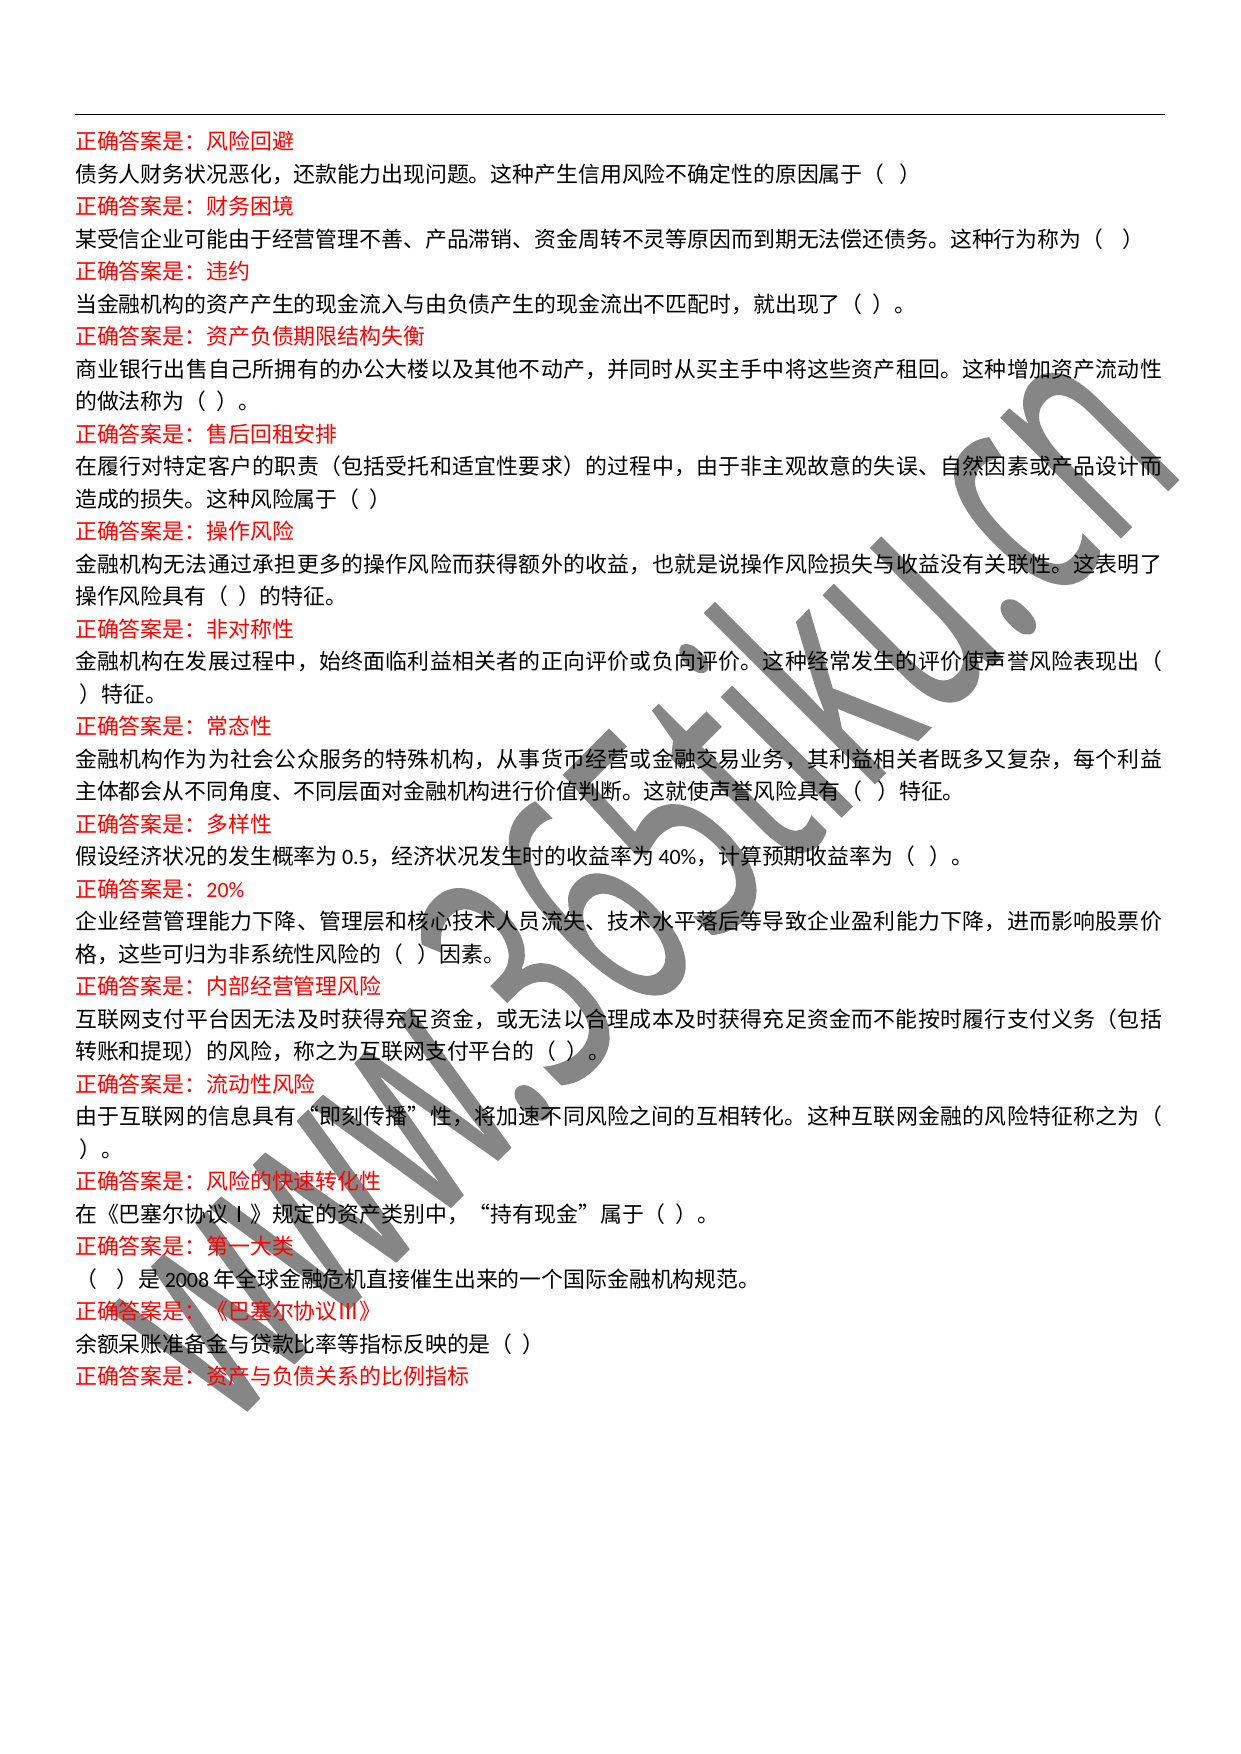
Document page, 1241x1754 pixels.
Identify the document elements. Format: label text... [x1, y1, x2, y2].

text 当金融机构的资产产生的现金流入与由负债产生的现金流出不匹配时，就出现了（ ）。 [75, 286, 1165, 319]
text 某受信企业可能由于经营管理不善、产品滞销、资金周转不灵等原因而到期无法偿还债务。这种行为称为（ ） [75, 221, 1165, 254]
text 正确答案是：常态性 [75, 709, 1165, 741]
text 在《巴塞尔协议Ⅰ》规定的资产类别中，“持有现金”属于（ ）。 [75, 1196, 1165, 1229]
text 债务人财务状况恶化，还款能力出现问题。这种产生信用风险不确定性的原因属于（ ） [75, 156, 1165, 189]
text 正确答案是：《巴塞尔协议Ⅲ》 [75, 1294, 1165, 1326]
text 正确答案是：第一大类 [75, 1229, 1165, 1261]
text 正确答案是：风险的快速转化性 [75, 1164, 1165, 1196]
text 在履行对特定客户的职责（包括受托和适宜性要求）的过程中，由于非主观故意的失误、自然因素或产品设计而造成的损失。这种风险属于（ ） [75, 449, 1165, 514]
text 正确答案是：售后回租安排 [75, 416, 1165, 449]
text 由于互联网的信息具有“即刻传播”性，将加速不同风险之间的互相转化。这种互联网金融的风险特征称之为（ ）。 [75, 1099, 1165, 1164]
text 金融机构在发展过程中，始终面临利益相关者的正向评价或负向评价。这种经常发生的评价使声誉风险表现出（ ）特征。 [75, 644, 1165, 709]
text 正确答案是：操作风险 [75, 514, 1165, 546]
text 正确答案是：20% [75, 871, 1165, 904]
text 余额呆账准备金与贷款比率等指标反映的是（ ） [75, 1326, 1165, 1359]
text 正确答案是：内部经营管理风险 [75, 969, 1165, 1001]
text 正确答案是：多样性 [75, 806, 1165, 839]
text 正确答案是：非对称性 [75, 611, 1165, 644]
text 商业银行出售自己所拥有的办公大楼以及其他不动产，并同时从买主手中将这些资产租回。这种增加资产流动性的做法称为（ ）。 [75, 351, 1165, 416]
text 正确答案是：财务困境 [75, 189, 1165, 221]
text 正确答案是：流动性风险 [75, 1066, 1165, 1099]
text 金融机构无法通过承担更多的操作风险而获得额外的收益，也就是说操作风险损失与收益没有关联性。这表明了操作风险具有（ ）的特征。 [75, 546, 1165, 611]
text 假设经济状况的发生概率为0.5，经济状况发生时的收益率为40%，计算预期收益率为（ ）。 [75, 839, 1165, 871]
text 企业经营管理能力下降、管理层和核心技术人员流失、技术水平落后等导致企业盈利能力下降，进而影响股票价格，这些可归为非系统性风险的（ ）因素。 [75, 904, 1165, 969]
text 金融机构作为为社会公众服务的特殊机构，从事货币经营或金融交易业务，其利益相关者既多又复杂，每个利益主体都会从不同角度、不同层面对金融机构进行价值判断。这就使声誉风险具有（ ）特征。 [75, 741, 1165, 806]
text 正确答案是：资产负债期限结构失衡 [75, 319, 1165, 351]
text 正确答案是：风险回避 [75, 124, 1165, 156]
text 互联网支付平台因无法及时获得充足资金，或无法以合理成本及时获得充足资金而不能按时履行支付义务（包括转账和提现）的风险，称之为互联网支付平台的（ ）。 [75, 1001, 1165, 1066]
text 正确答案是：资产与负债关系的比例指标 [75, 1359, 1165, 1391]
text 正确答案是：违约 [75, 254, 1165, 286]
text （ ）是2008年全球金融危机直接催生出来的一个国际金融机构规范。 [75, 1261, 1165, 1294]
